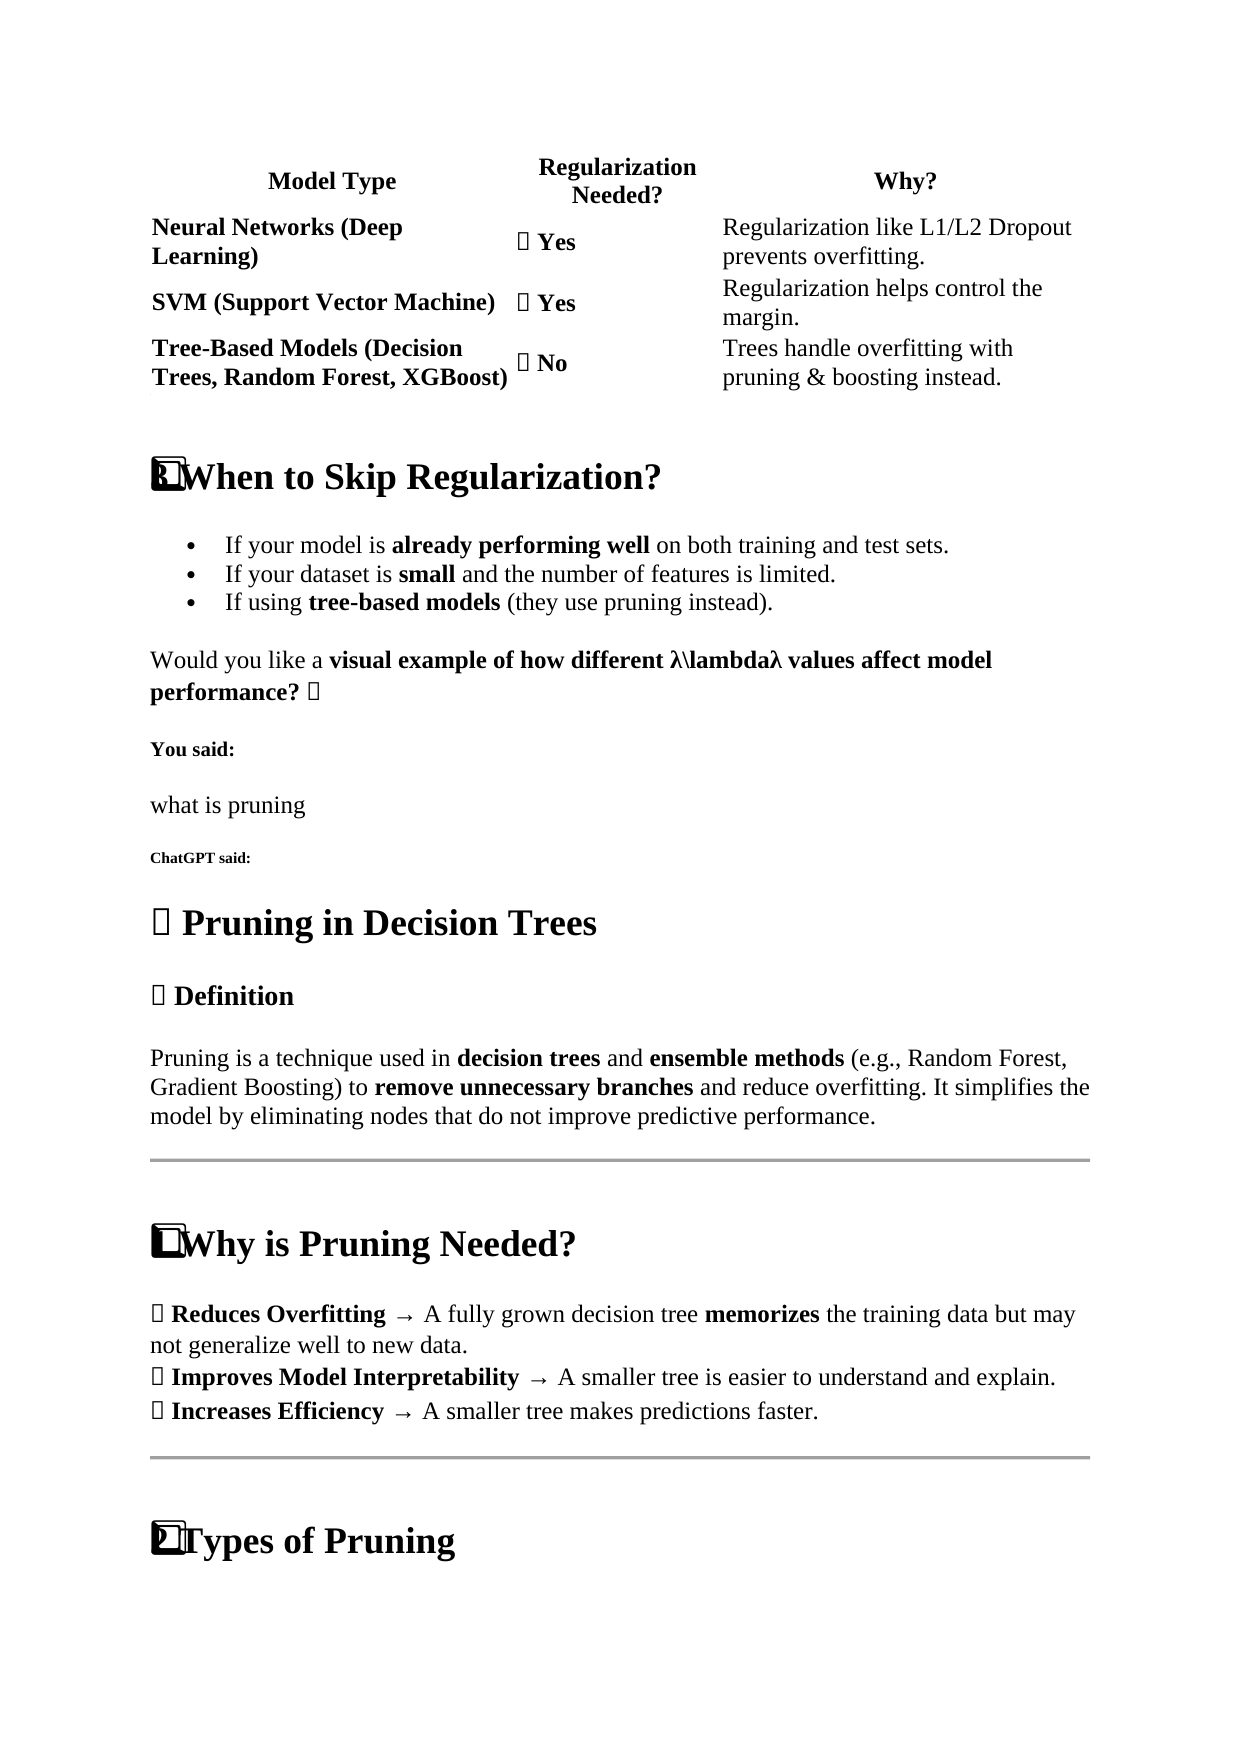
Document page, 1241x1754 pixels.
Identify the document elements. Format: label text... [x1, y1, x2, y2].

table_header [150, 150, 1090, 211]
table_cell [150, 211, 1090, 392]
list If your model is already performing well on both training and test sets. [187, 530, 1090, 559]
text what is pruning [150, 791, 1090, 819]
text 1️⃣ Why is Pruning Needed? [150, 1216, 1090, 1267]
text 3️⃣ When to Skip Regularization? [150, 450, 1090, 501]
text You said: [150, 737, 1090, 761]
text ChatGPT said: [150, 848, 1090, 866]
text Would you like a visual example of how different λ\lambdaλ values affect model performance? 🚀 [150, 645, 1090, 708]
text Pruning is a technique used in decision trees and ensemble methods (e.g., Random Forest, Gradient Boosting) to remove unnecessary branches and reduce overfitting. It simplifies the model by eliminating nodes that do not improve predictive performance. [150, 1043, 1090, 1129]
list If your dataset is small and the number of features is limited. [187, 559, 1090, 587]
text 🌳 Pruning in Decision Trees [150, 896, 1090, 947]
text ✅ Reduces Overfitting → A fully grown decision tree memorizes the training data but may not generalize well to new data. ✅ Improves Model Interpretability → A smaller tree is easier to understand and explain. ✅ Increases Efficiency → A smaller tree makes predictions faster. [150, 1296, 1090, 1427]
list If using tree-based models (they use pruning instead). [187, 587, 1090, 616]
text 2️⃣ Types of Pruning [150, 1513, 1090, 1564]
text 📌 Definition [150, 976, 1090, 1014]
